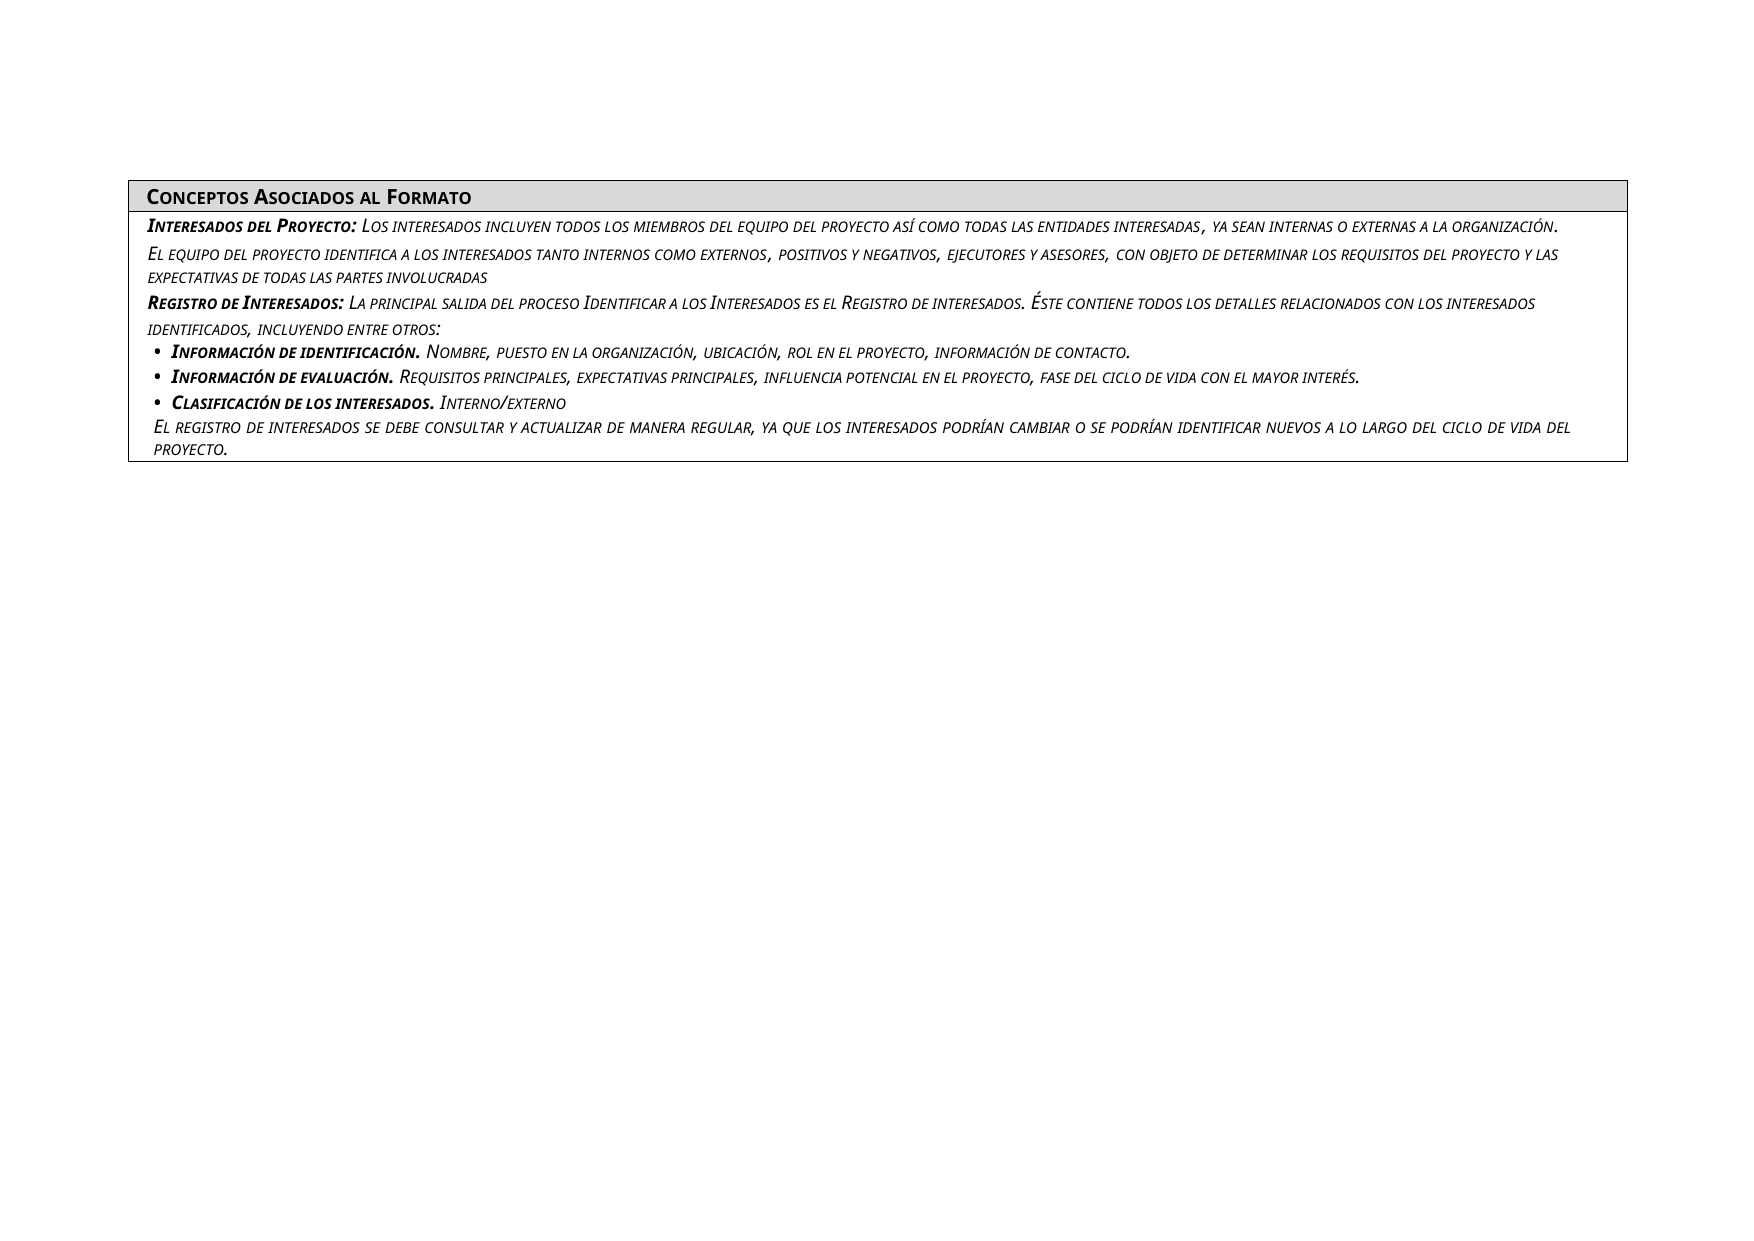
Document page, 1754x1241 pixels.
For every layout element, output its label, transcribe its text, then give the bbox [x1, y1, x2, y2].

table_header Conceptos Asociados al Formato [129, 181, 1627, 211]
table_cell INTERESADOS DEL PROYECTO: LOS INTERESADOS INCLUYEN TODOS LOS MIEMBROS DEL EQUIPO DEL PROYECTO ASÍ COMO TODAS LAS ENTIDADES INTERESADAS, YA SEAN INTERNAS O EXTERNAS A LA ORGANIZACIÓN. EL EQUIPO DEL PROYECTO IDENTIFICA A LOS INTERESADOS TANTO INTERNOS COMO EXTERNOS, POSITIVOS Y NEGATIVOS, EJECUTORES Y ASESORES, CON OBJETO DE DETERMINAR LOS REQUISITOS DEL PROYECTO Y LAS EXPECTATIVAS DE TODAS LAS PARTES INVOLUCRADAS REGISTRO DE INTERESADOS: LA PRINCIPAL SALIDA DEL PROCESO IDENTIFICAR A LOS INTERESADOS ES EL REGISTRO DE INTERESADOS. ÉSTE CONTIENE TODOS LOS DETALLES RELACIONADOS CON LOS INTERESADOS IDENTIFICADOS, INCLUYENDO ENTRE OTROS: INFORMACIÓN DE IDENTIFICACIÓN. NOMBRE, PUESTO EN LA ORGANIZACIÓN, UBICACIÓN, ROL EN EL PROYECTO, INFORMACIÓN DE CONTACTO. INFORMACIÓN DE EVALUACIÓN. REQUISITOS PRINCIPALES, EXPECTATIVAS PRINCIPALES, INFLUENCIA POTENCIAL EN EL PROYECTO, FASE DEL CICLO DE VIDA CON EL MAYOR INTERÉS. CLASIFICACIÓN DE LOS INTERESADOS. INTERNO/EXTERNO El registro de interesados se debe consultar y actualizar de manera regular, ya que los interesados podrían cambiar o se podrían identificar nuevos a lo largo del ciclo de vida del proyecto. [129, 212, 1627, 461]
